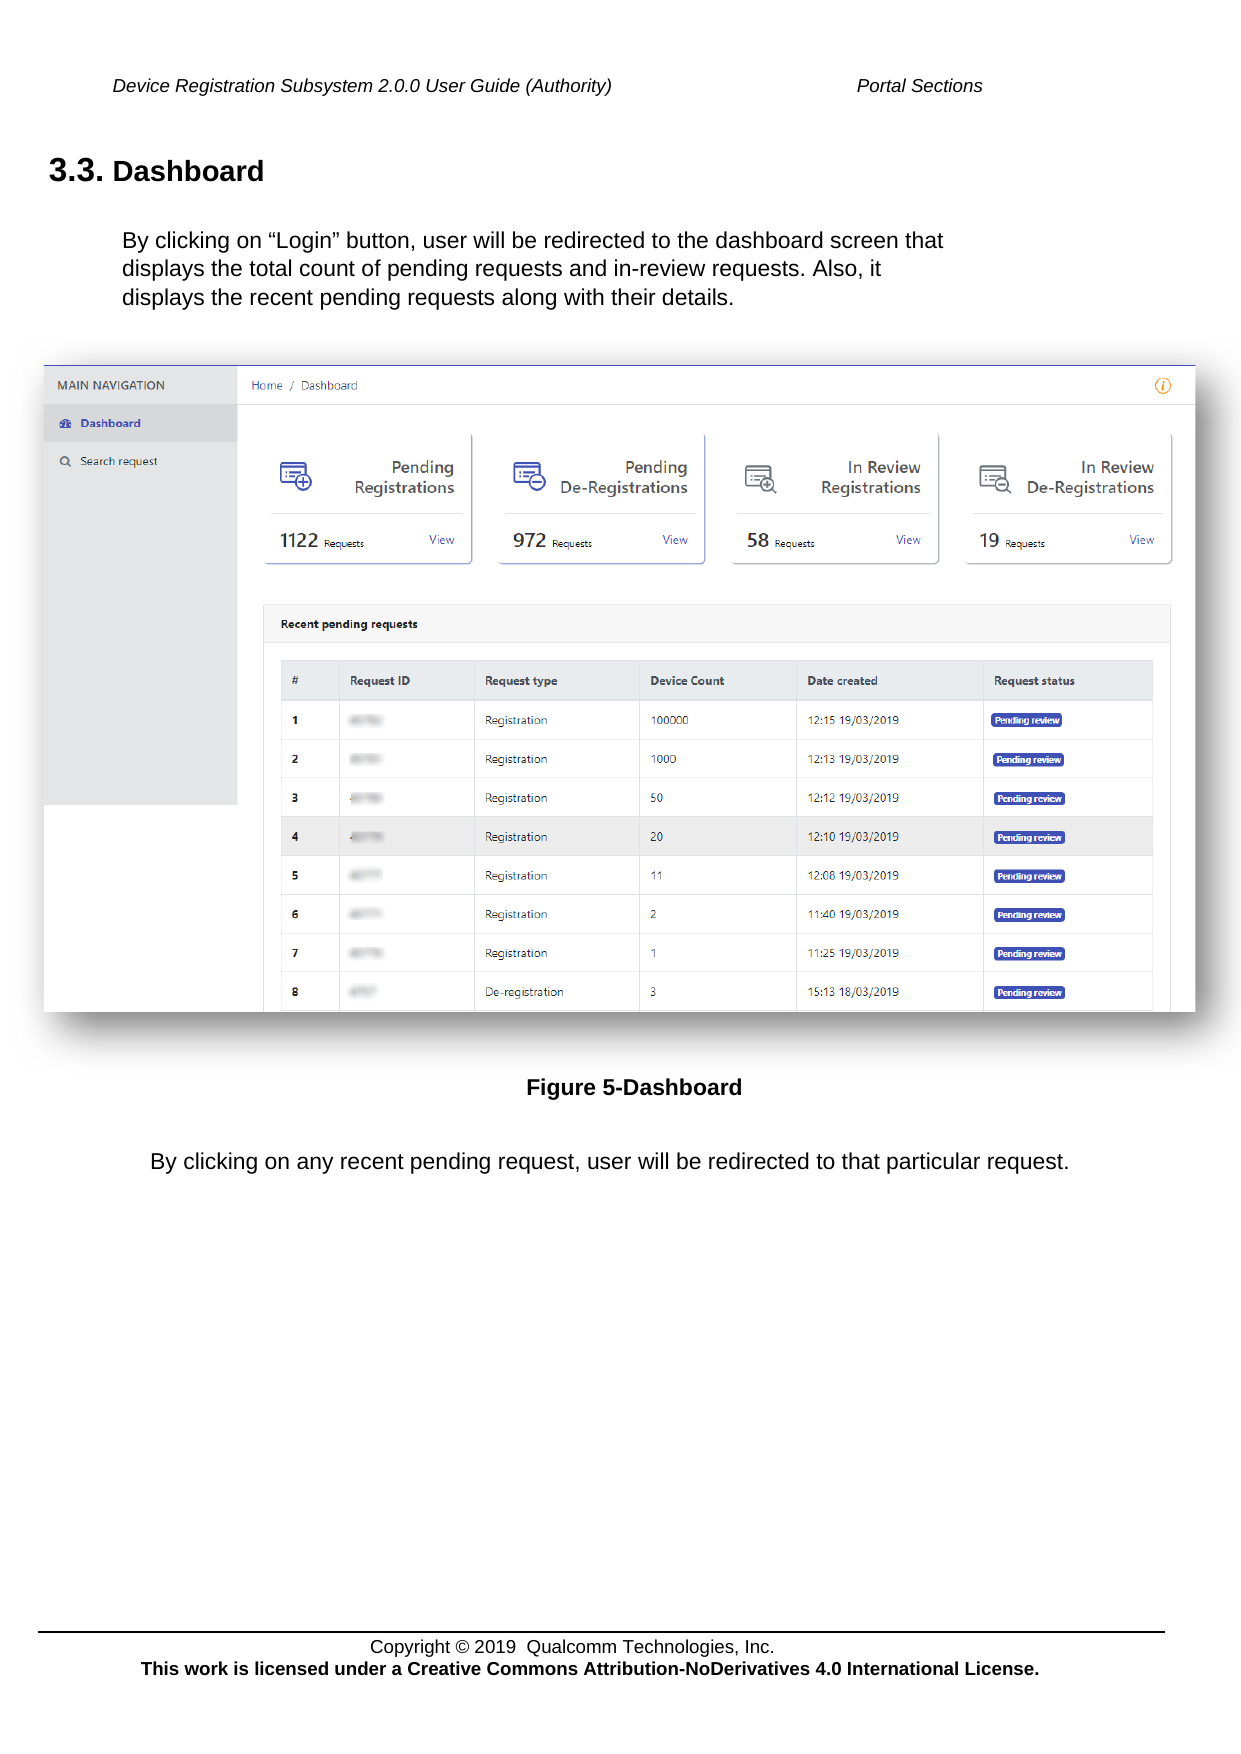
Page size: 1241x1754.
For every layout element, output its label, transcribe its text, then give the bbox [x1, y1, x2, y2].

list By clicking on “Login” button, user will be redirected to the dashboard screen that displays the total count of pending requests and in-review requests. Also, it displays the recent pending requests along with their details. [122, 227, 966, 310]
picture [43, 365, 1196, 1012]
text Figure 5-Dashboard [178, 1074, 1090, 1101]
subtitle Dashboard [49, 150, 1090, 188]
text By clicking on any recent pending request, user will be redirected to that particular request. [150, 1148, 1090, 1174]
